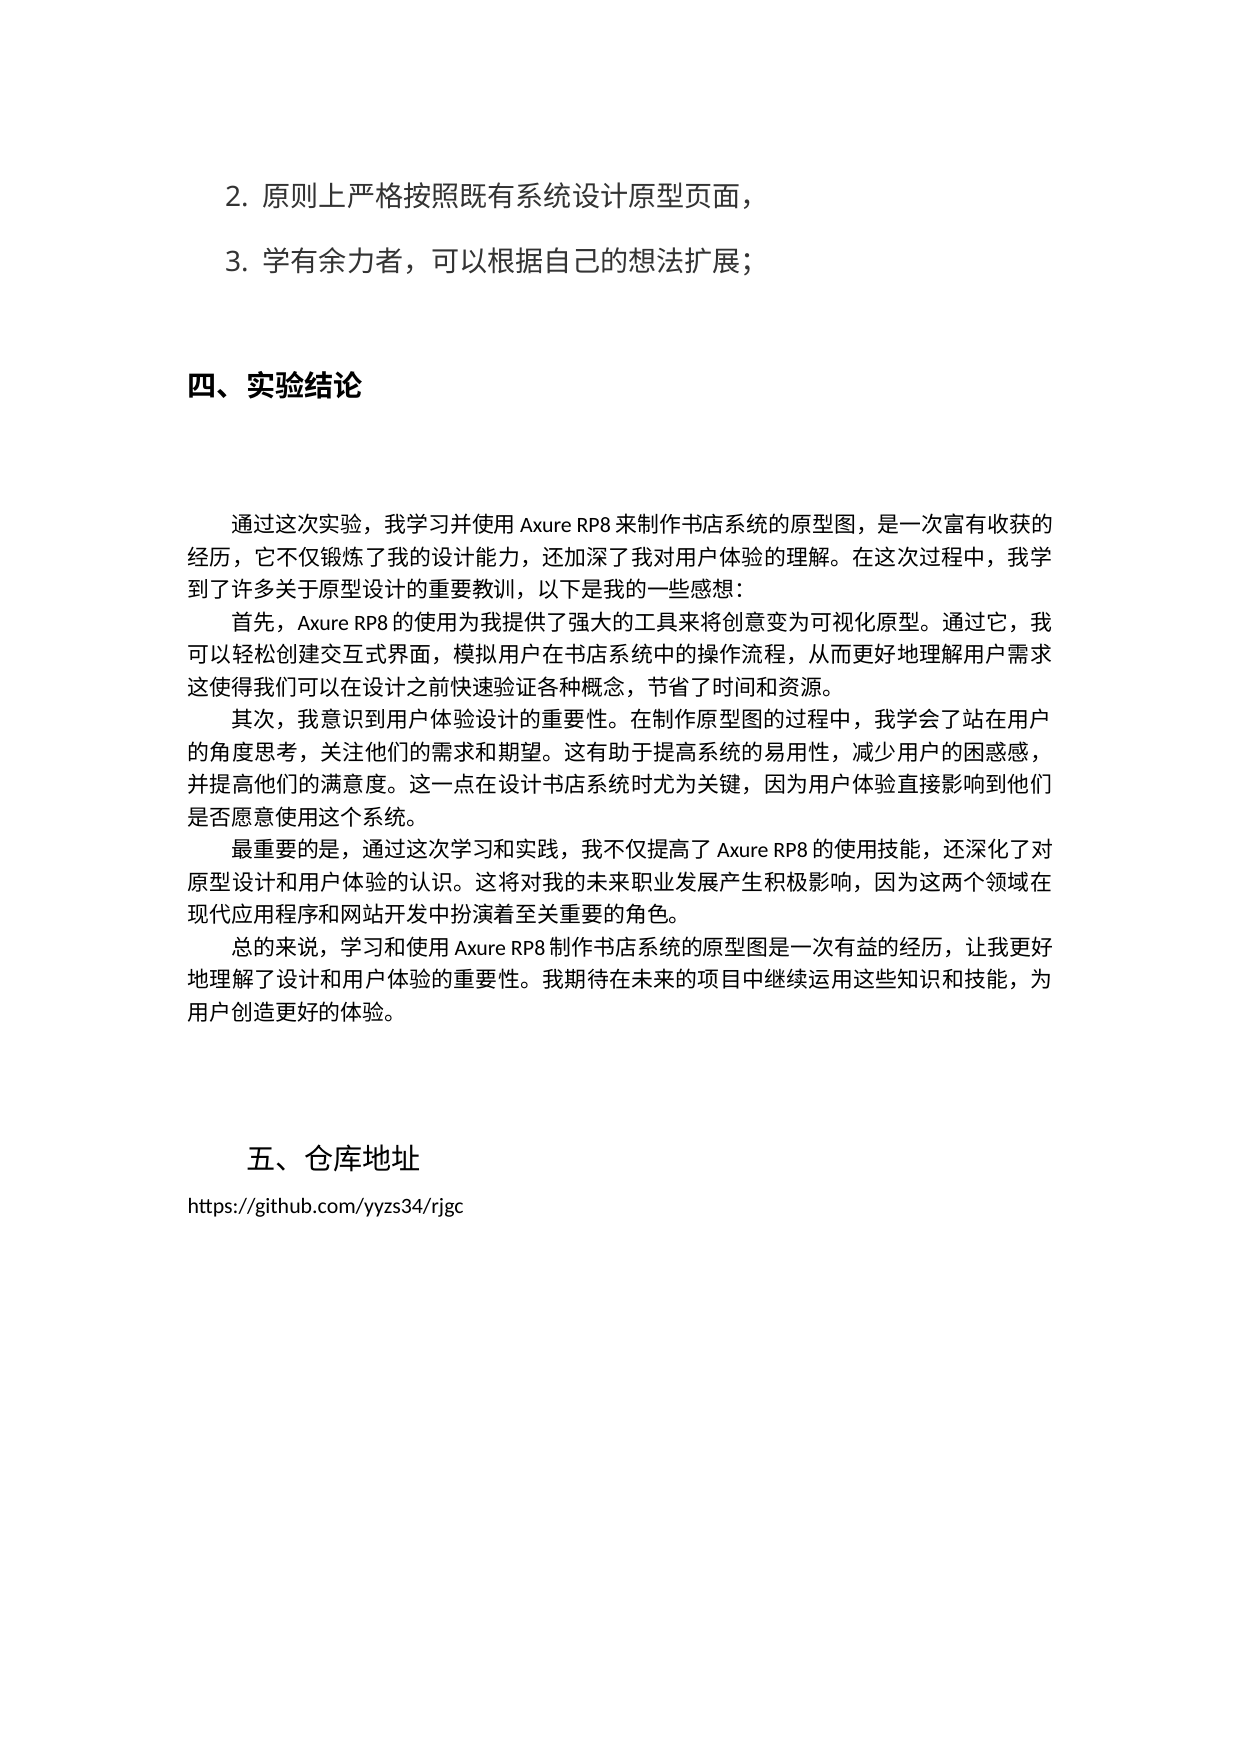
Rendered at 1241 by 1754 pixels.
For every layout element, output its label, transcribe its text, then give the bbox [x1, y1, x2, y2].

subtitle 四、实验结论 [187, 352, 1053, 417]
list 原则上严格按照既有系统设计原型页面， [225, 162, 1053, 227]
text 通过这次实验，我学习并使用Axure RP8来制作书店系统的原型图，是一次富有收获的经历，它不仅锻炼了我的设计能力，还加深了我对用户体验的理解。在这次过程中，我学到了许多关于原型设计的重要教训，以下是我的一些感想： [187, 507, 1053, 604]
list 学有余力者，可以根据自己的想法扩展； [225, 227, 1053, 292]
text 总的来说，学习和使用Axure RP8制作书店系统的原型图是一次有益的经历，让我更好地理解了设计和用户体验的重要性。我期待在未来的项目中继续运用这些知识和技能，为用户创造更好的体验。 [187, 929, 1053, 1027]
text 其次，我意识到用户体验设计的重要性。在制作原型图的过程中，我学会了站在用户的角度思考，关注他们的需求和期望。这有助于提高系统的易用性，减少用户的困惑感，并提高他们的满意度。这一点在设计书店系统时尤为关键，因为用户体验直接影响到他们是否愿意使用这个系统。 [187, 702, 1053, 832]
text 最重要的是，通过这次学习和实践，我不仅提高了Axure RP8的使用技能，还深化了对原型设计和用户体验的认识。这将对我的未来职业发展产生积极影响，因为这两个领域在现代应用程序和网站开发中扮演着至关重要的角色。 [187, 832, 1053, 929]
text 五、仓库地址 [187, 1124, 1053, 1189]
text 首先，Axure RP8的使用为我提供了强大的工具来将创意变为可视化原型。通过它，我可以轻松创建交互式界面，模拟用户在书店系统中的操作流程，从而更好地理解用户需求。这使得我们可以在设计之前快速验证各种概念，节省了时间和资源。 [187, 604, 1053, 702]
text https://github.com/yyzs34/rjgc [187, 1189, 1053, 1222]
